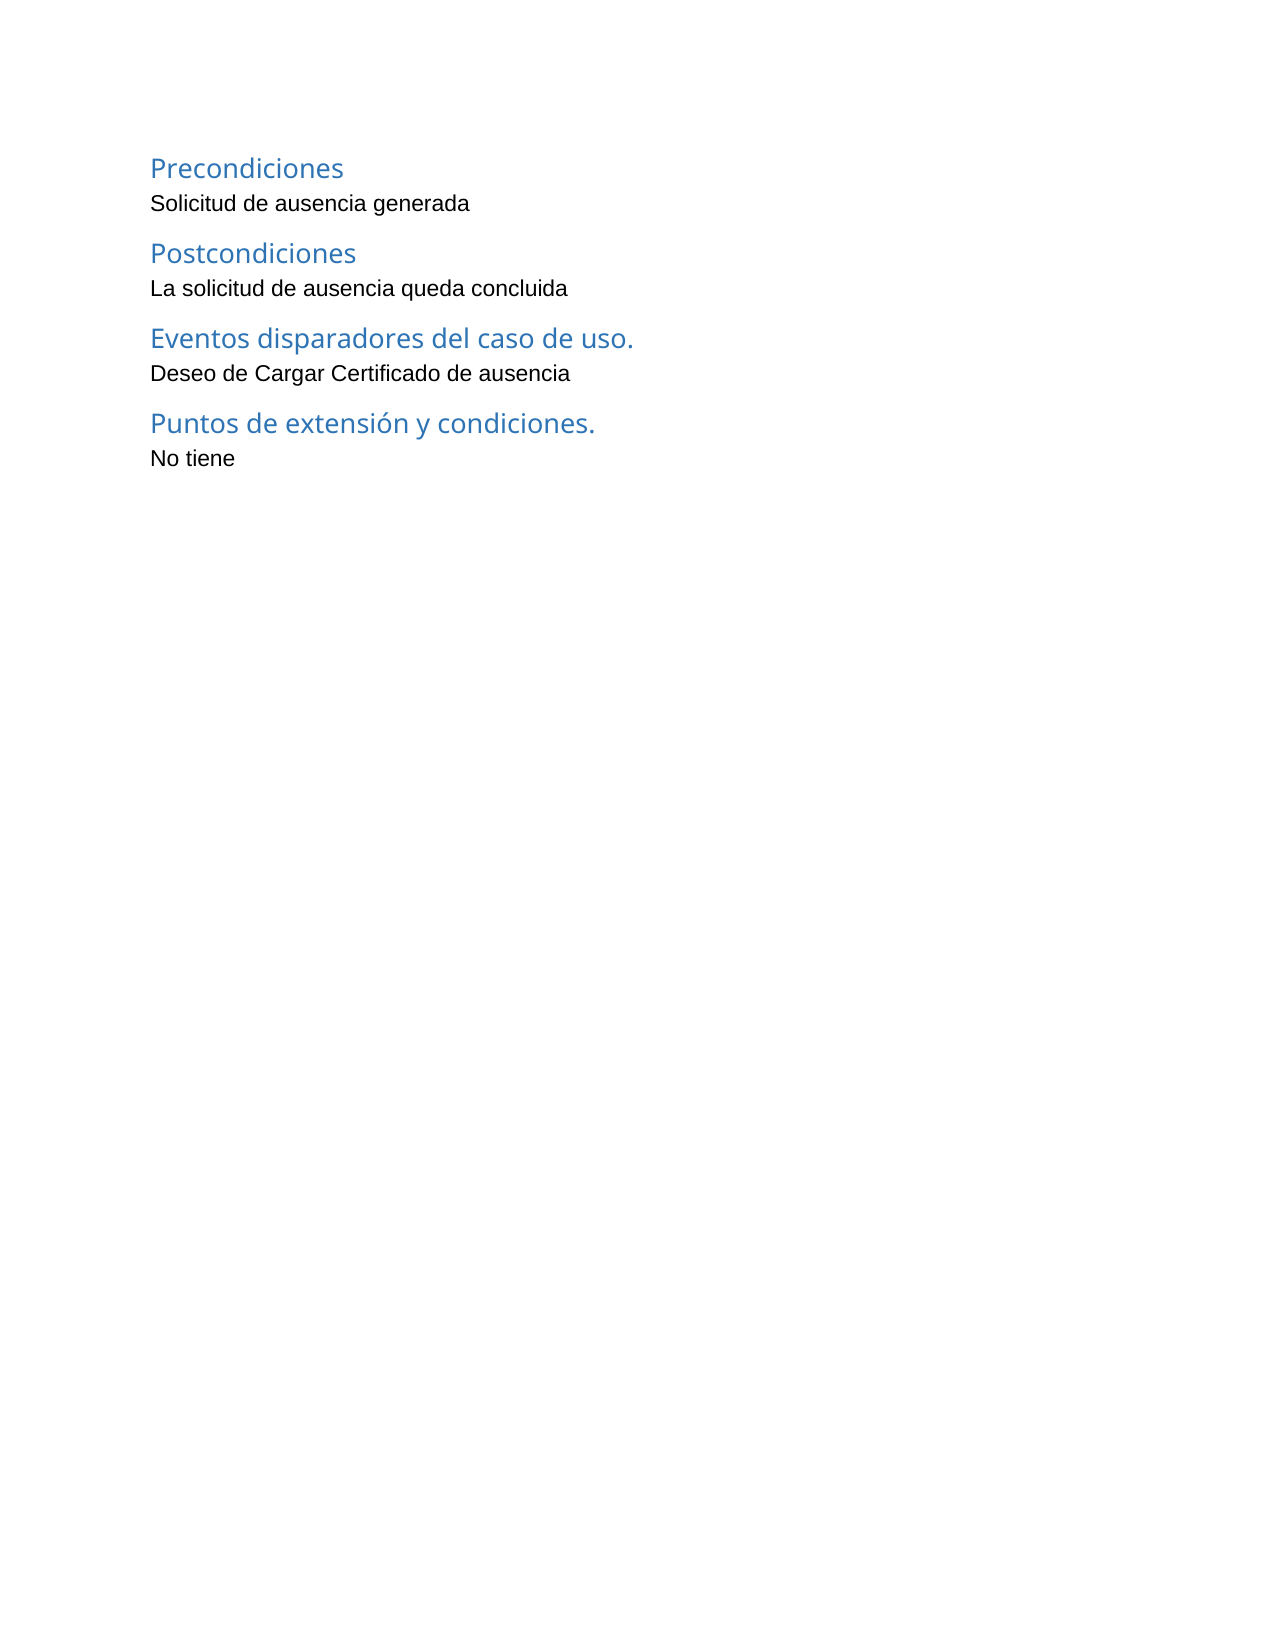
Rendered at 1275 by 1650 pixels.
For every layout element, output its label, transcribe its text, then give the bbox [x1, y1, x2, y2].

subtitle Postcondiciones [150, 235, 1125, 272]
text Solicitud de ausencia generada [150, 190, 1125, 216]
subtitle Puntos de extensión y condiciones. [150, 405, 1125, 442]
text La solicitud de ausencia queda concluida [150, 275, 1125, 301]
subtitle Precondiciones [150, 150, 1125, 187]
text No tiene [150, 444, 1125, 471]
text Deseo de Cargar Certificado de ausencia [150, 359, 1125, 386]
subtitle Eventos disparadores del caso de uso. [150, 320, 1125, 357]
